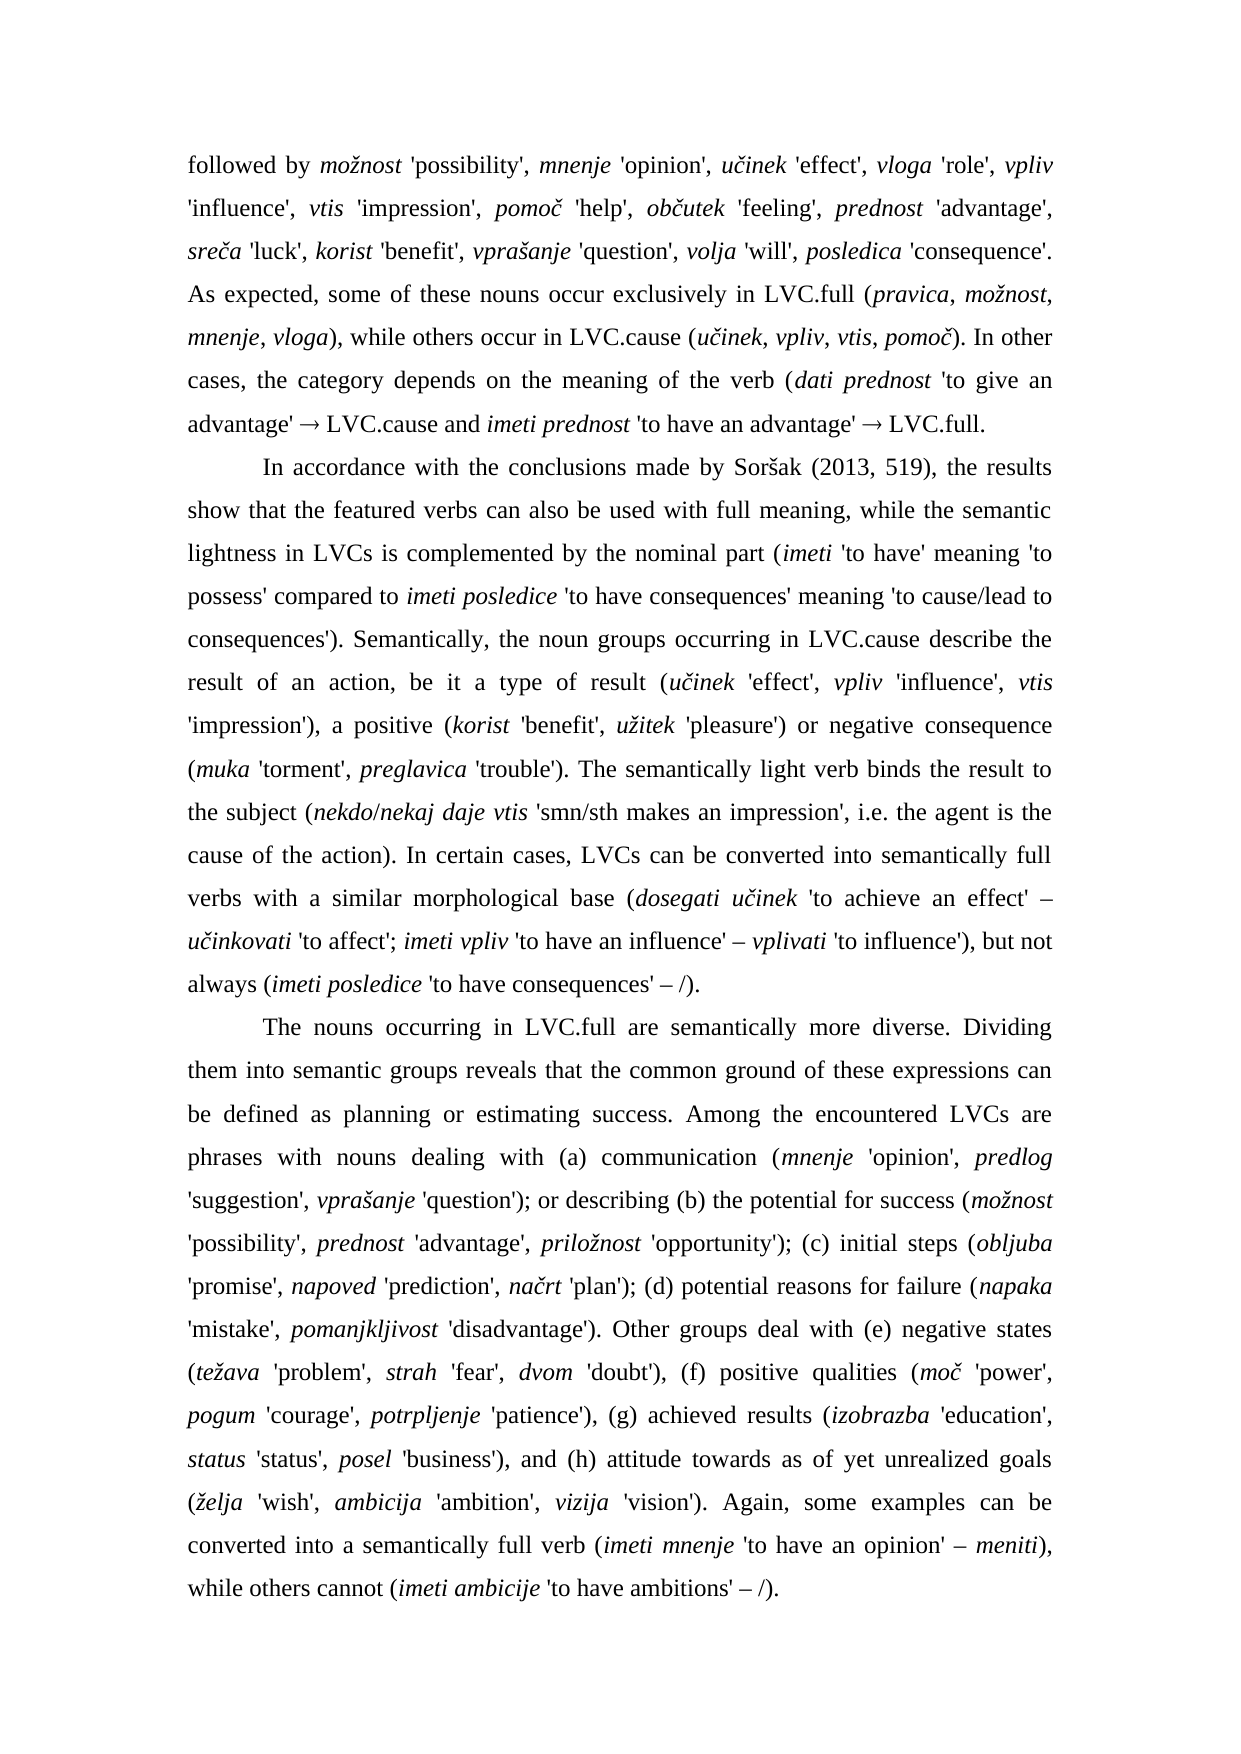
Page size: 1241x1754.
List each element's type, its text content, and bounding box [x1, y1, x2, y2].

text In accordance with the conclusions made by Soršak (2013, 519), the results show that the featured verbs can also be used with full meaning, while the semantic lightness in LVCs is complemented by the nominal part (imeti 'to have' meaning 'to possess' compared to imeti posledice 'to have consequences' meaning 'to cause/lead to consequences'). Semantically, the noun groups occurring in LVC.cause describe the result of an action, be it a type of result (učinek 'effect', vpliv 'influence', vtis 'impression'), a positive (korist 'benefit', užitek 'pleasure') or negative consequence (muka 'torment', preglavica 'trouble'). The semantically light verb binds the result to the subject (nekdo/nekaj daje vtis 'smn/sth makes an impression', i.e. the agent is the cause of the action). In certain cases, LVCs can be converted into semantically full verbs with a similar morphological base (dosegati učinek 'to achieve an effect' – učinkovati 'to affect'; imeti vpliv 'to have an influence' – vplivati 'to influence'), but not always (imeti posledice 'to have consequences' – /). [187, 452, 1053, 998]
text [187, 150, 1053, 437]
text The nouns occurring in LVC.full are semantically more diverse. Dividing them into semantic groups reveals that the common ground of these expressions can be defined as planning or estimating success. Among the encountered LVCs are phrases with nouns dealing with (a) communication (mnenje 'opinion', predlog 'suggestion', vprašanje 'question'); or describing (b) the potential for success (možnost 'possibility', prednost 'advantage', priložnost 'opportunity'); (c) initial steps (obljuba 'promise', napoved 'prediction', načrt 'plan'); (d) potential reasons for failure (napaka 'mistake', pomanjkljivost 'disadvantage'). Other groups deal with (e) negative states (težava 'problem', strah 'fear', dvom 'doubt'), (f) positive qualities (moč 'power', pogum 'courage', potrpljenje 'patience'), (g) achieved results (izobrazba 'education', status 'status', posel 'business'), and (h) attitude towards as of yet unrealized goals (želja 'wish', ambicija 'ambition', vizija 'vision'). Again, some examples can be converted into a semantically full verb (imeti mnenje 'to have an opinion' – meniti), while others cannot (imeti ambicije 'to have ambitions' – /). [187, 1012, 1053, 1602]
